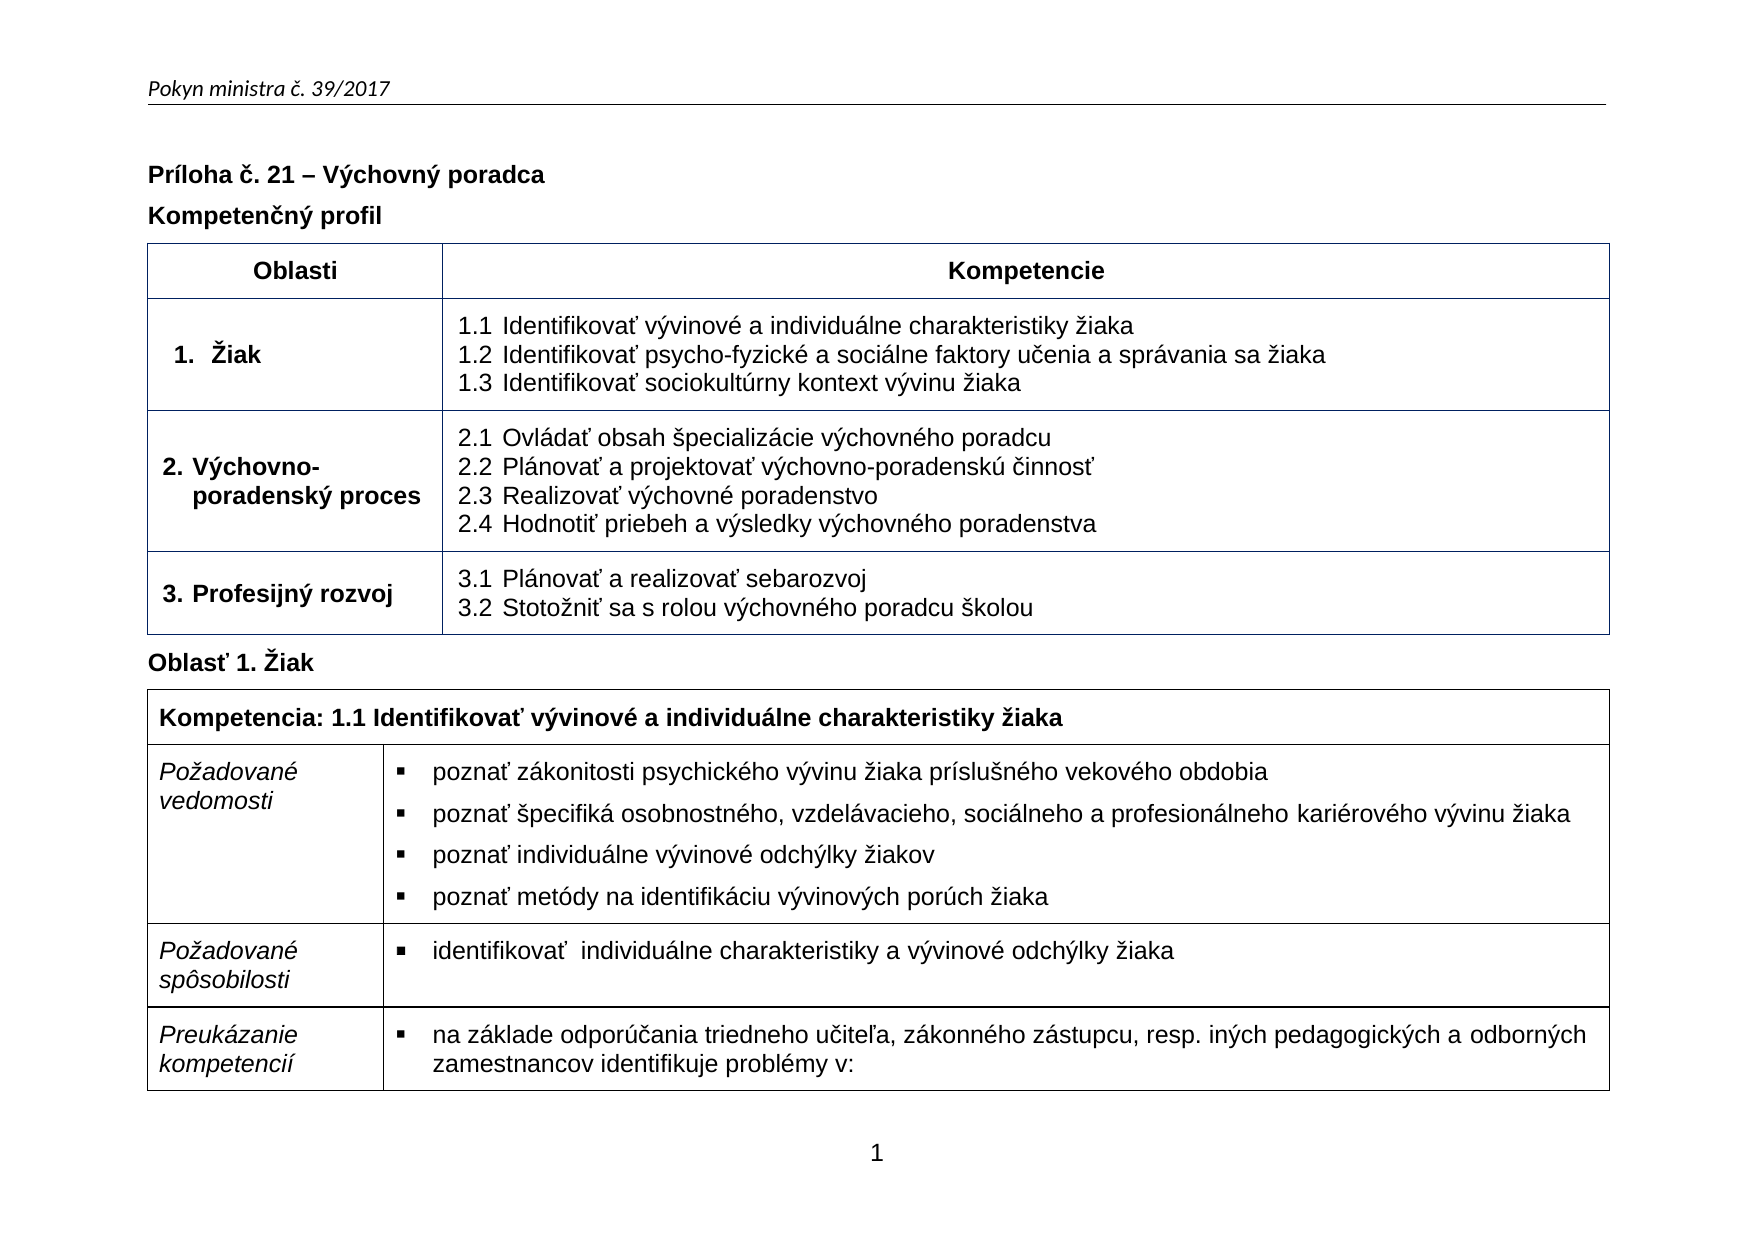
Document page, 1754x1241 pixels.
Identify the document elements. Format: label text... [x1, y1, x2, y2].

text Oblasť 1. Žiak [148, 648, 1606, 677]
table_cell Požadované vedomosti [148, 745, 383, 923]
table_cell Požadované spôsobilosti [148, 924, 383, 1006]
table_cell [384, 1008, 1609, 1090]
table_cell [148, 1008, 383, 1090]
table_cell Plánovať a realizovať sebarozvoj Stotožniť sa s rolou výchovného poradcu školou [443, 552, 1609, 634]
table_cell Žiak [148, 299, 442, 410]
table_cell Identifikovať vývinové a individuálne charakteristiky žiaka Identifikovať psycho-fyzické a sociálne faktory učenia a správania sa žiaka Identifikovať sociokultúrny kontext vývinu žiaka [443, 299, 1609, 410]
text Kompetenčný profil [148, 201, 1606, 230]
table_header Kompetencia: 1.1 Identifikovať vývinové a individuálne charakteristiky žiaka [148, 690, 1609, 744]
table_cell poznať zákonitosti psychického vývinu žiaka príslušného vekového obdobia poznať špecifiká osobnostného, vzdelávacieho, sociálneho a profesionálneho kariérového vývinu žiaka poznať individuálne vývinové odchýlky žiakov poznať metódy na identifikáciu vývinových porúch žiaka [384, 745, 1609, 923]
table_header Oblasti [148, 244, 442, 297]
table_header Kompetencie [443, 244, 1609, 297]
text Príloha č. 21 – Výchovný poradca [148, 160, 1606, 189]
table_cell Výchovno-poradenský proces [148, 411, 442, 551]
table_cell Profesijný rozvoj [148, 552, 442, 634]
table_cell identifikovať individuálne charakteristiky a vývinové odchýlky žiaka [384, 924, 1609, 1006]
table_cell Ovládať obsah špecializácie výchovného poradcu Plánovať a projektovať výchovno-poradenskú činnosť Realizovať výchovné poradenstvo Hodnotiť priebeh a výsledky výchovného poradenstva [443, 411, 1609, 551]
